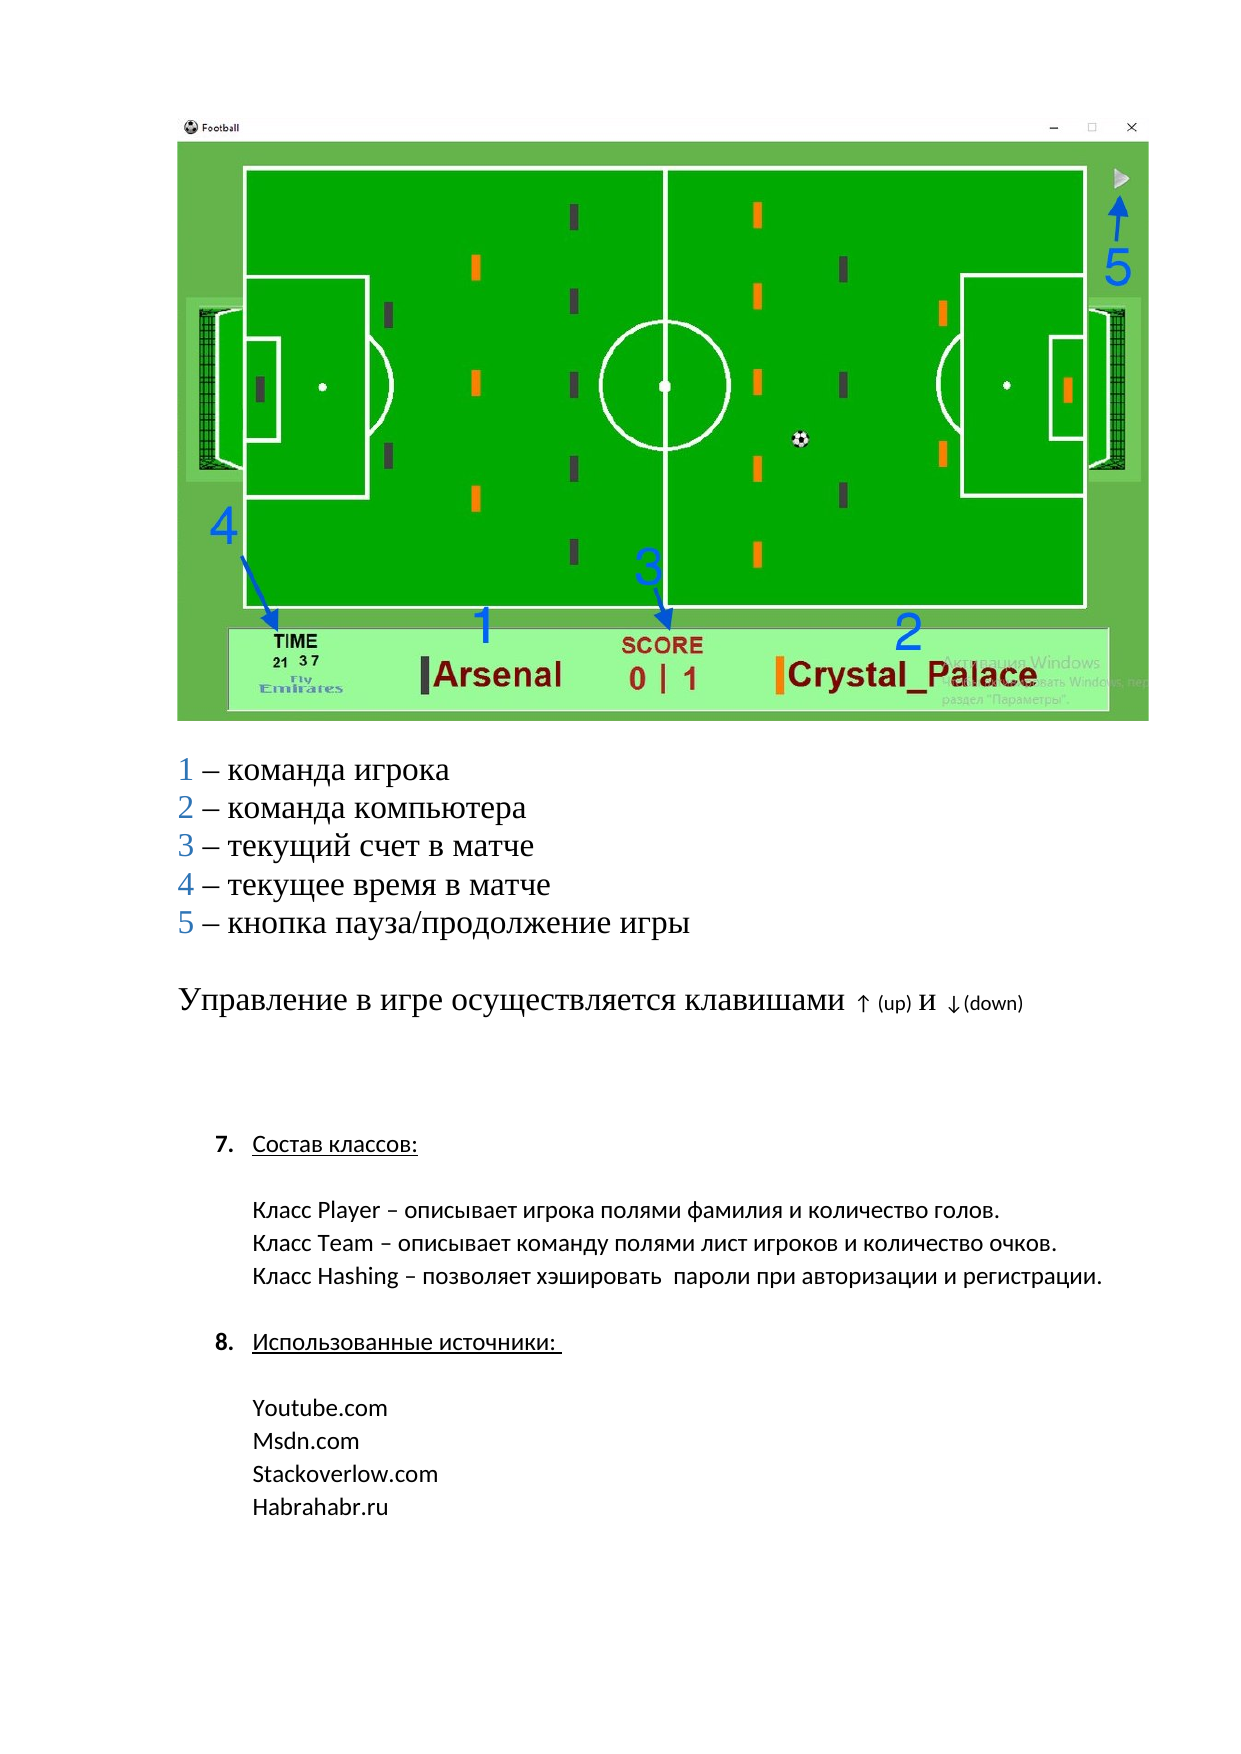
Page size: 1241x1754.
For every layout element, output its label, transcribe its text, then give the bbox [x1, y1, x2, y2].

list Msdn.com [252, 1425, 1152, 1455]
text 2 – команда компьютера [177, 787, 1152, 826]
list Использованные источники: [215, 1326, 1152, 1357]
list Класс Hashing – позволяет хэшировать пароли при авторизации и регистрации. [252, 1260, 1152, 1291]
text 1 – команда игрока [177, 749, 1152, 787]
list Habrahabr.ru [252, 1491, 1152, 1521]
list Stackoverlow.com [252, 1458, 1152, 1488]
list Состав классов: [215, 1129, 1152, 1159]
list Youtube.com [252, 1392, 1152, 1422]
text 5 – кнопка пауза/продолжение игры [177, 902, 1152, 941]
picture [177, 118, 1149, 721]
text 3 – текущий счет в матче [177, 826, 1152, 864]
text Управление в игре осуществляется клавишами ↑ (up) и ↓(down) [177, 979, 1152, 1017]
list Класс Player – описывает игрока полями фамилия и количество голов. [252, 1194, 1152, 1225]
list Класс Team – описывает команду полями лист игроков и количество очков. [252, 1227, 1152, 1258]
text 4 – текущее время в матче [177, 864, 1152, 902]
